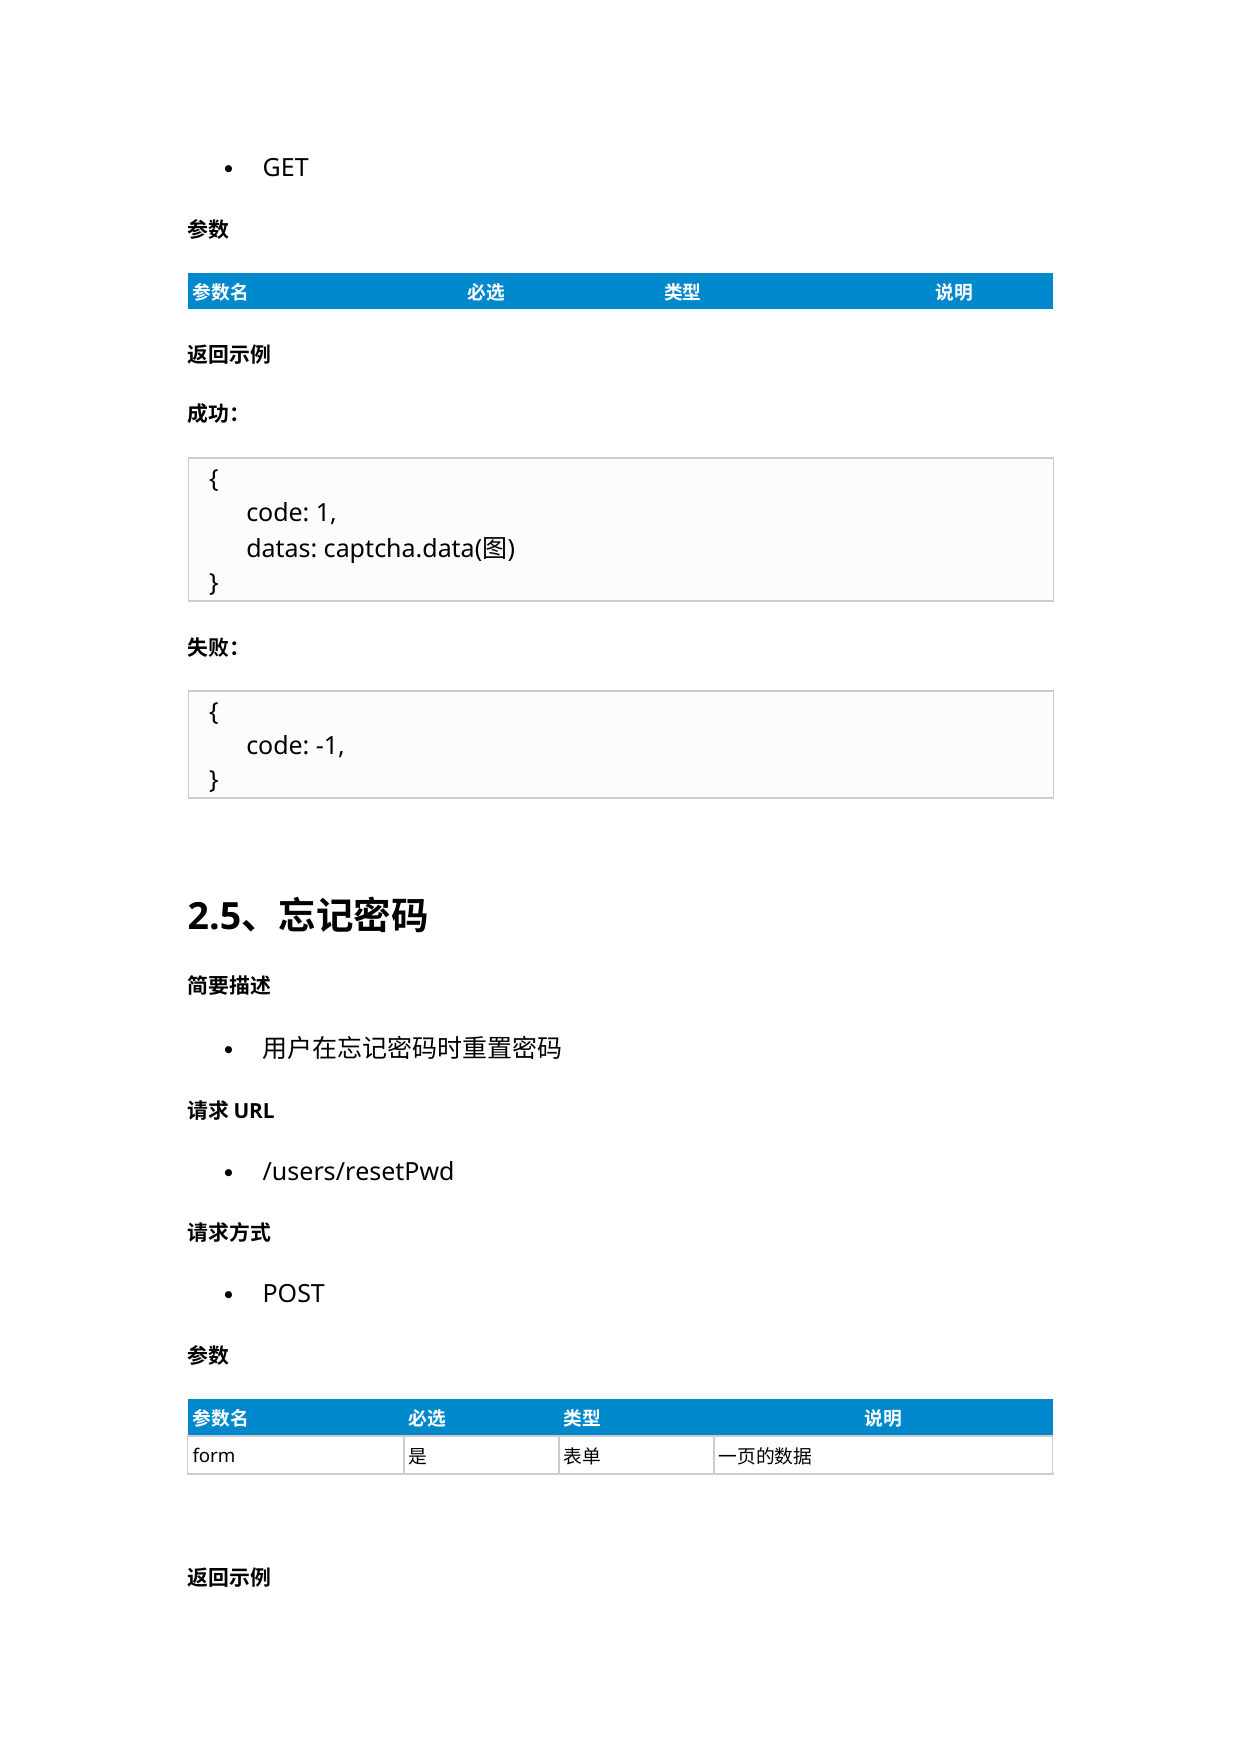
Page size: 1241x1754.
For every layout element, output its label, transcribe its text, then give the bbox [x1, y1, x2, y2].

table_header 必选 [404, 1399, 559, 1435]
list 用户在忘记密码时重置密码 [225, 1028, 1053, 1065]
text 2.5、忘记密码 [187, 886, 1053, 940]
table_cell 是 [405, 1437, 558, 1473]
text 简要描述 [187, 969, 1053, 999]
table_cell 表单 [560, 1437, 713, 1473]
list POST [225, 1276, 1053, 1310]
text 成功： [187, 398, 1053, 428]
text 参数 [187, 1339, 1053, 1369]
table_header 类型 [659, 273, 856, 309]
table_cell form [188, 1437, 403, 1473]
text 返回示例 [187, 1562, 1053, 1592]
table_header 说明 [714, 1399, 1053, 1435]
text 返回示例 [187, 338, 1053, 368]
table_header 类型 [559, 1399, 714, 1435]
text 请求方式 [187, 1217, 1053, 1247]
table_header 参数名 [188, 1399, 404, 1435]
text 请求URL [187, 1094, 1053, 1124]
table_header { code: -1, } [189, 692, 1053, 797]
list /users/resetPwd [225, 1153, 1053, 1187]
list GET [225, 150, 1053, 184]
subtitle 参数 [187, 213, 1053, 243]
table_cell 一页的数据 [715, 1437, 1052, 1473]
table_header 参数名 [188, 273, 463, 309]
table_header 说明 [856, 273, 1053, 309]
text 失败： [187, 631, 1053, 661]
table_header 必选 [463, 273, 659, 309]
table_header { code: 1, datas: captcha.data(图) } [189, 459, 1053, 600]
